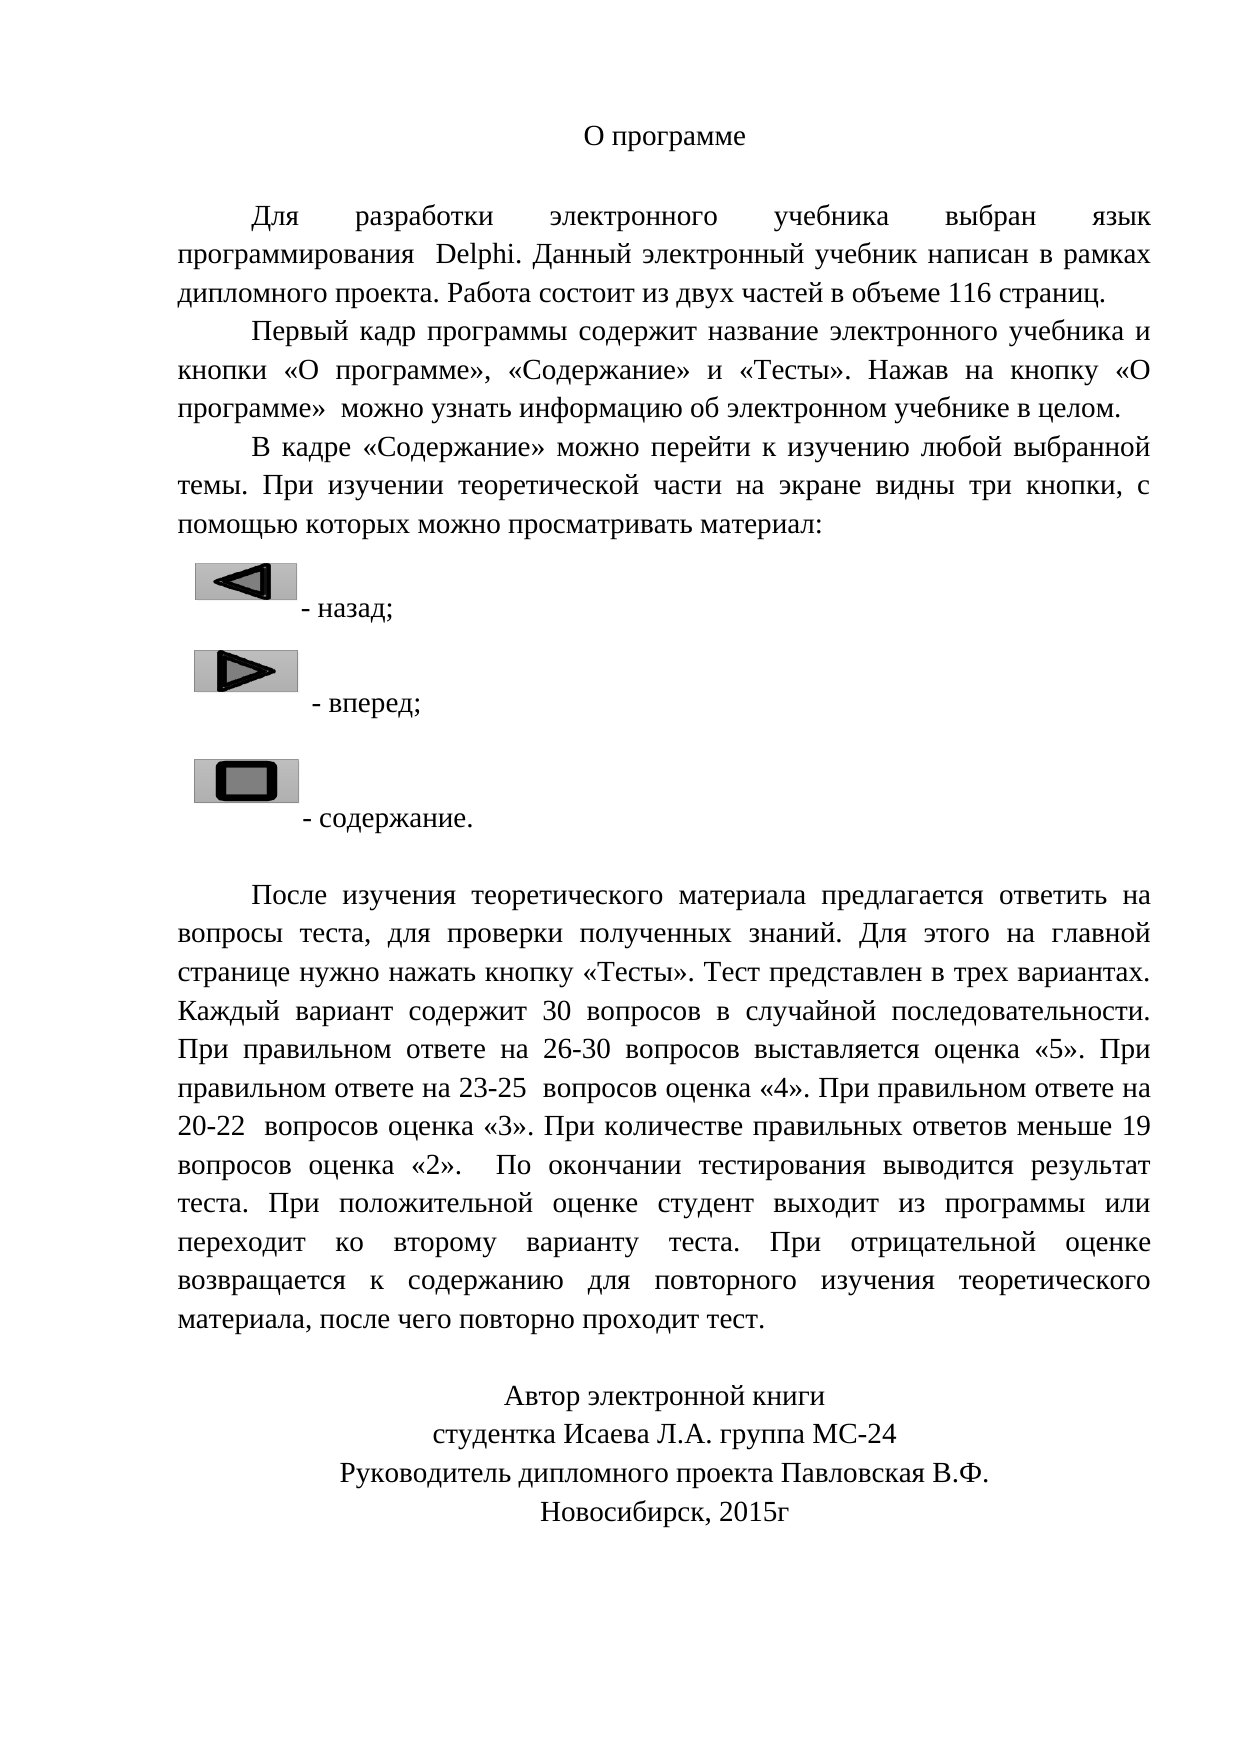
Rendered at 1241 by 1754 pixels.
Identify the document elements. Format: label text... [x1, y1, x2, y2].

text Руководитель дипломного проекта Павловская В.Ф. [177, 1455, 1152, 1489]
text Первый кадр программы содержит название электронного учебника и кнопки «О программе», «Содержание» и «Тесты». Нажав на кнопку «О программе» можно узнать информацию об электронном учебнике в целом. [177, 313, 1152, 424]
text Автор электронной книги [177, 1378, 1152, 1412]
text Новосибирск, 2015г [177, 1494, 1152, 1527]
text В кадре «Содержание» можно перейти к изучению любой выбранной темы. При изучении теоретической части на экране видны три кнопки, с помощью которых можно просматривать материал: [177, 429, 1152, 539]
text После изучения теоретического материала предлагается ответить на вопросы теста, для проверки полученных знаний. Для этого на главной странице нужно нажать кнопку «Тесты». Тест представлен в трех вариантах. Каждый вариант содержит 30 вопросов в случайной последовательности. При правильном ответе на 26-30 вопросов выставляется оценка «5». При правильном ответе на 23-25 вопросов оценка «4». При правильном ответе на 20-22 вопросов оценка «3». При количестве правильных ответов меньше 19 вопросов оценка «2». По окончании тестирования выводится результат теста. При положительной оценке студент выходит из программы или переходит ко второму варианту теста. При отрицательной оценке возвращается к содержанию для повторного изучения теоретического материала, после чего повторно проходит тест. [177, 877, 1152, 1334]
text - содержание. [177, 755, 1152, 833]
text О программе [177, 118, 1152, 152]
text Для разработки электронного учебника выбран язык программирования Delphi. Данный электронный учебник написан в рамках дипломного проекта. Работа состоит из двух частей в объеме 116 страниц. [177, 198, 1152, 308]
text - назад; [177, 544, 1152, 624]
text - вперед; [177, 629, 1152, 718]
text студентка Исаева Л.А. группа МС-24 [177, 1417, 1152, 1450]
